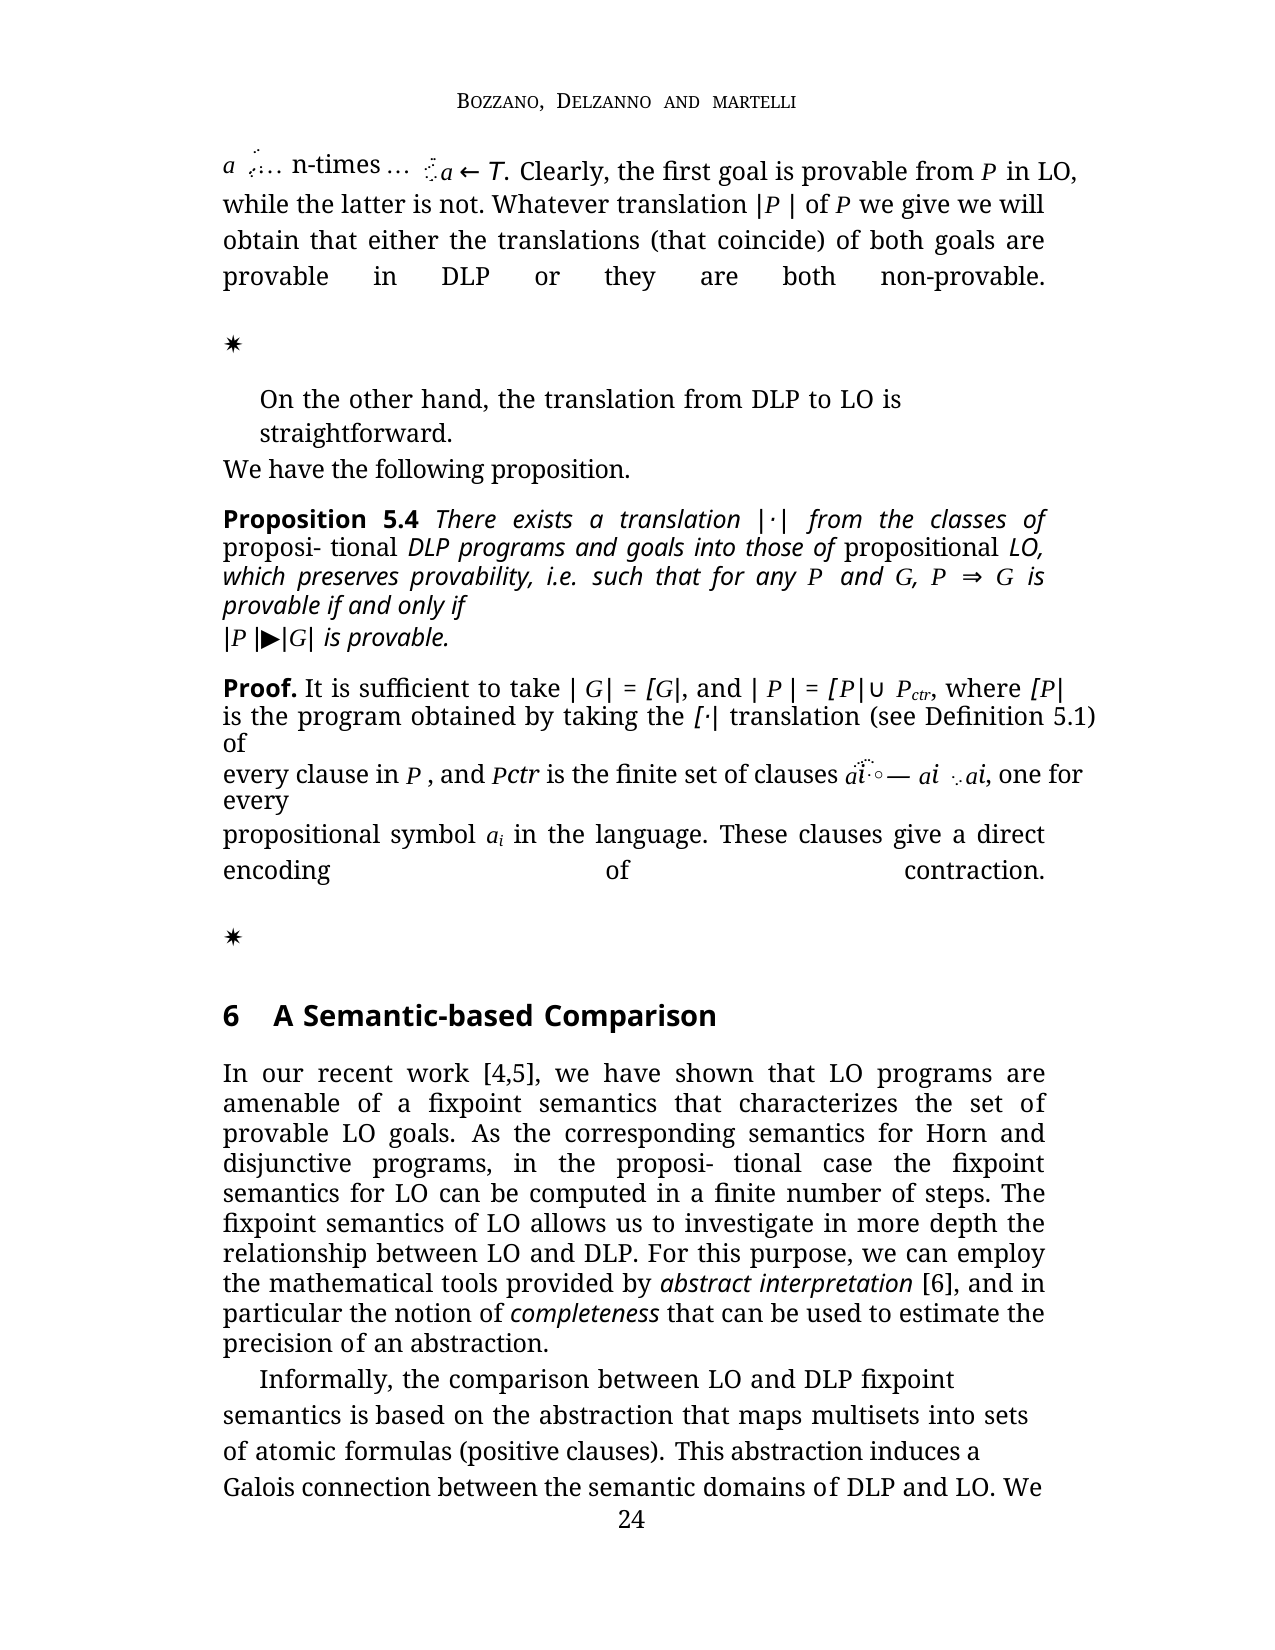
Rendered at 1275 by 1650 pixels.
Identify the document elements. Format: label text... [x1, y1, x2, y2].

text In our recent work [4,5], we have shown that LO programs are amenable of a fixpoint semantics that characterizes the set of provable LO goals. As the corresponding semantics for Horn and disjunctive programs, in the proposi- tional case the fixpoint semantics for LO can be computed in a finite number of steps. The fixpoint semantics of LO allows us to investigate in more depth the relationship between LO and DLP. For this purpose, we can employ the mathematical tools provided by abstract interpretation [6], and in particular the notion of completeness that can be used to estimate the precision of an abstraction. [223, 1058, 1045, 1358]
text a .. ... n-times ... [223, 155, 414, 179]
text We have the following proposition. [223, 452, 1096, 486]
text every clause in P , and Pctr is the finite set of clauses ai ◦— ai ... ai, one for every [223, 765, 1096, 816]
text Proof. It is sufficient to take | G| = [G|, and | P | = [P|∪ Pctr, where [P| [223, 669, 1096, 704]
text while the latter is not. Whatever translation |P | of P we give we will obtain that either the translations (that coincide) of both goals are provable in DLP or they are both non-provable. ✷ [223, 187, 1045, 359]
text is the program obtained by taking the [·| translation (see Definition 5.1) of [222, 704, 1096, 757]
text |P |▶|G| is provable. [223, 621, 1096, 653]
subtitle A Semantic-based Comparison [223, 995, 1096, 1035]
text propositional symbol ai in the language. These clauses give a direct encoding of contraction. ✷ [223, 817, 1045, 953]
text On the other hand, the translation from DLP to LO is straightforward. [259, 382, 1096, 450]
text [223, 1362, 1057, 1503]
text .. a ← T. Clearly, the first goal is provable from P in LO, [430, 162, 1096, 186]
text Proposition 5.4 There exists a translation |·| from the classes of proposi- tional DLP programs and goals into those of propositional LO, which preserves provability, i.e. such that for any P and G, P ⇒ G is provable if and only if [223, 506, 1045, 621]
